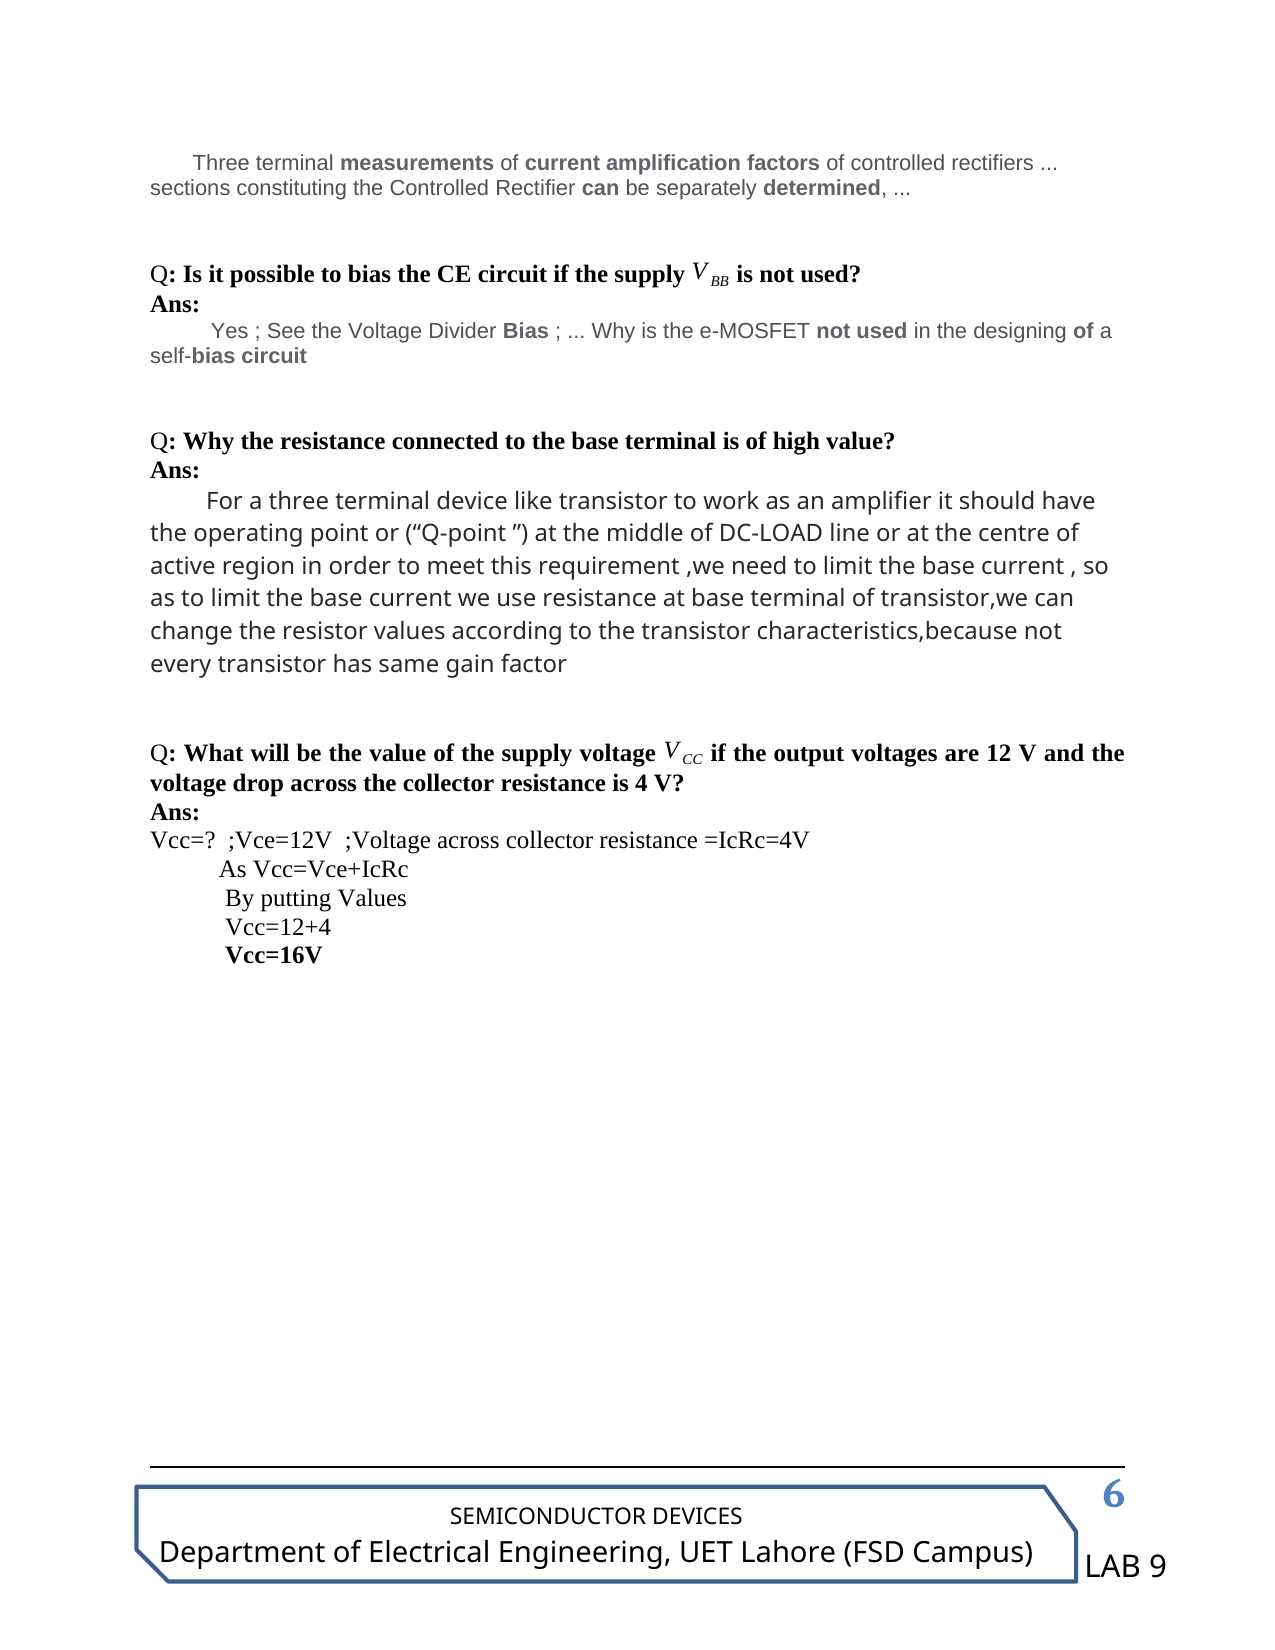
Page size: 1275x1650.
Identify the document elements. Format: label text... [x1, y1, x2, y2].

text Ans: [150, 289, 1125, 318]
text Three terminal measurements of current amplification factors of controlled rectifiers ... sections constituting the Controlled Rectifier can be separately determined, ... [911, 150, 1125, 200]
text Vcc=? ;Vce=12V ;Voltage across collector resistance =IcRc=4V [150, 825, 1125, 854]
text For a three terminal device like transistor to work as an amplifier it should have the operating point or (“Q-point ”) at the middle of DC-LOAD line or at the centre of active region in order to meet this requirement ,we need to limit the base current , so as to limit the base current we use resistance at base terminal of transistor,we can change the resistor values according to the transistor characteristics,because not every transistor has same gain factor [150, 483, 1125, 679]
text Vcc=12+4 [150, 912, 1125, 940]
text Ans: [150, 797, 1125, 825]
text Yes ; See the Voltage Divider Bias ; ... Why is the e-MOSFET not used in the designing of a self-bias circuit [307, 318, 1125, 368]
text Ans: [150, 455, 1125, 483]
text By putting Values [225, 883, 1125, 912]
text Q: Why the resistance connected to the base terminal is of high value? [150, 426, 1125, 455]
text Vcc=16V [150, 940, 1125, 969]
text As Vcc=Vce+IcRc [150, 854, 1125, 883]
text Q: What will be the value of the supply voltage if the output voltages are 12 V and the voltage drop across the collector resistance is 4 V? [150, 737, 1125, 797]
text Q: Is it possible to bias the CE circuit if the supply is not used? [150, 258, 1125, 289]
